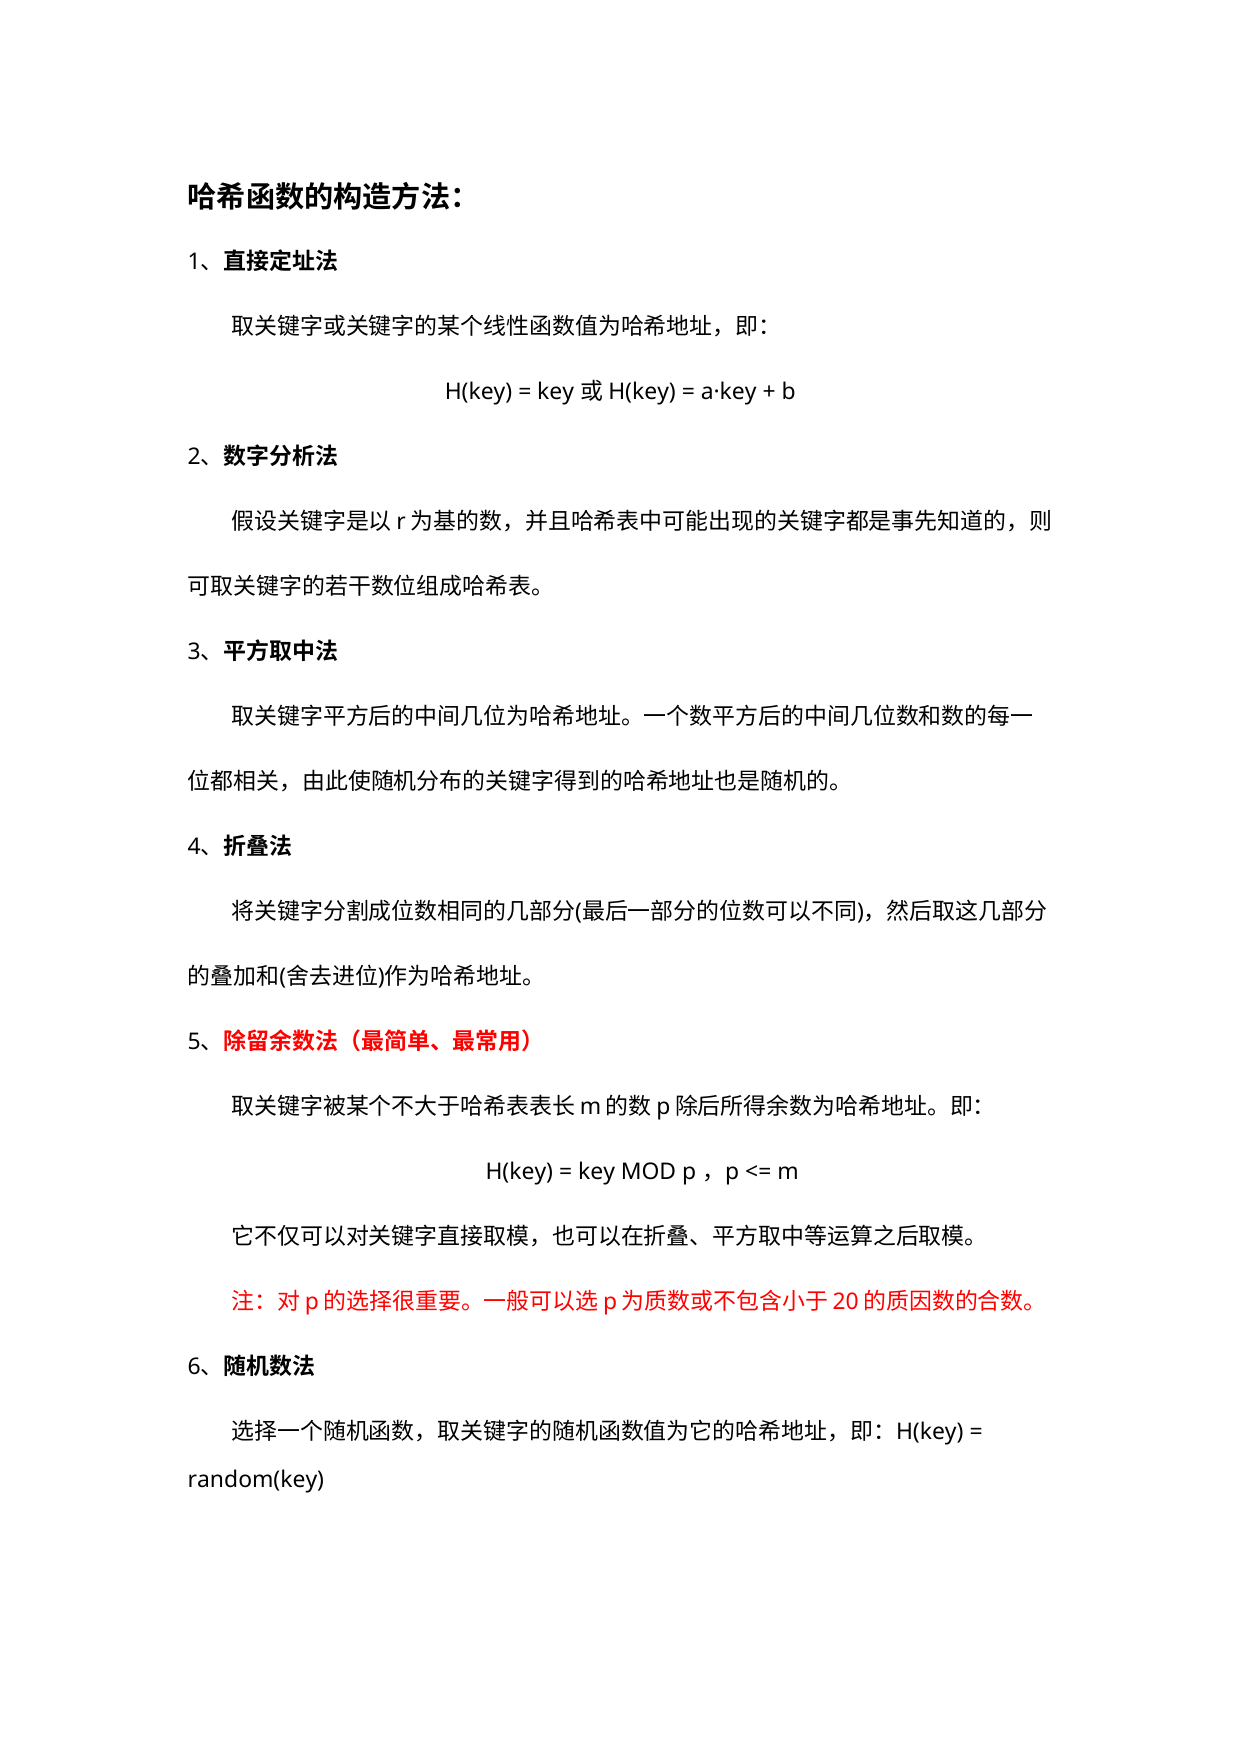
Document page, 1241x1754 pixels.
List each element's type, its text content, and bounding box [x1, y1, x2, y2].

list 折叠法 [187, 812, 1053, 877]
list 随机数法 [187, 1332, 1053, 1397]
list 选择一个随机函数，取关键字的随机函数值为它的哈希地址，即：H(key) = random(key) [187, 1397, 1053, 1494]
list 取关键字或关键字的某个线性函数值为哈希地址，即： [187, 292, 1053, 357]
list 注：对p的选择很重要。一般可以选p为质数或不包含小于20的质因数的合数。 [187, 1267, 1053, 1332]
list 将关键字分割成位数相同的几部分(最后一部分的位数可以不同)，然后取这几部分的叠加和(舍去进位)作为哈希地址。 [187, 877, 1053, 1007]
list H(key) = key 或 H(key) = a·key + b [187, 357, 1053, 422]
list 假设关键字是以r为基的数，并且哈希表中可能出现的关键字都是事先知道的，则可取关键字的若干数位组成哈希表。 [187, 487, 1053, 617]
list H(key) = key MOD p ，p <= m [187, 1137, 1053, 1202]
list 平方取中法 [187, 617, 1053, 682]
list 取关键字平方后的中间几位为哈希地址。一个数平方后的中间几位数和数的每一位都相关，由此使随机分布的关键字得到的哈希地址也是随机的。 [187, 682, 1053, 812]
list 取关键字被某个不大于哈希表表长m的数p除后所得余数为哈希地址。即： [187, 1072, 1053, 1137]
list 直接定址法 [187, 227, 1053, 292]
list 它不仅可以对关键字直接取模，也可以在折叠、平方取中等运算之后取模。 [187, 1202, 1053, 1267]
list 除留余数法（最简单、最常用） [187, 1007, 1053, 1072]
list 数字分析法 [187, 422, 1053, 487]
text 哈希函数的构造方法： [187, 162, 1053, 227]
